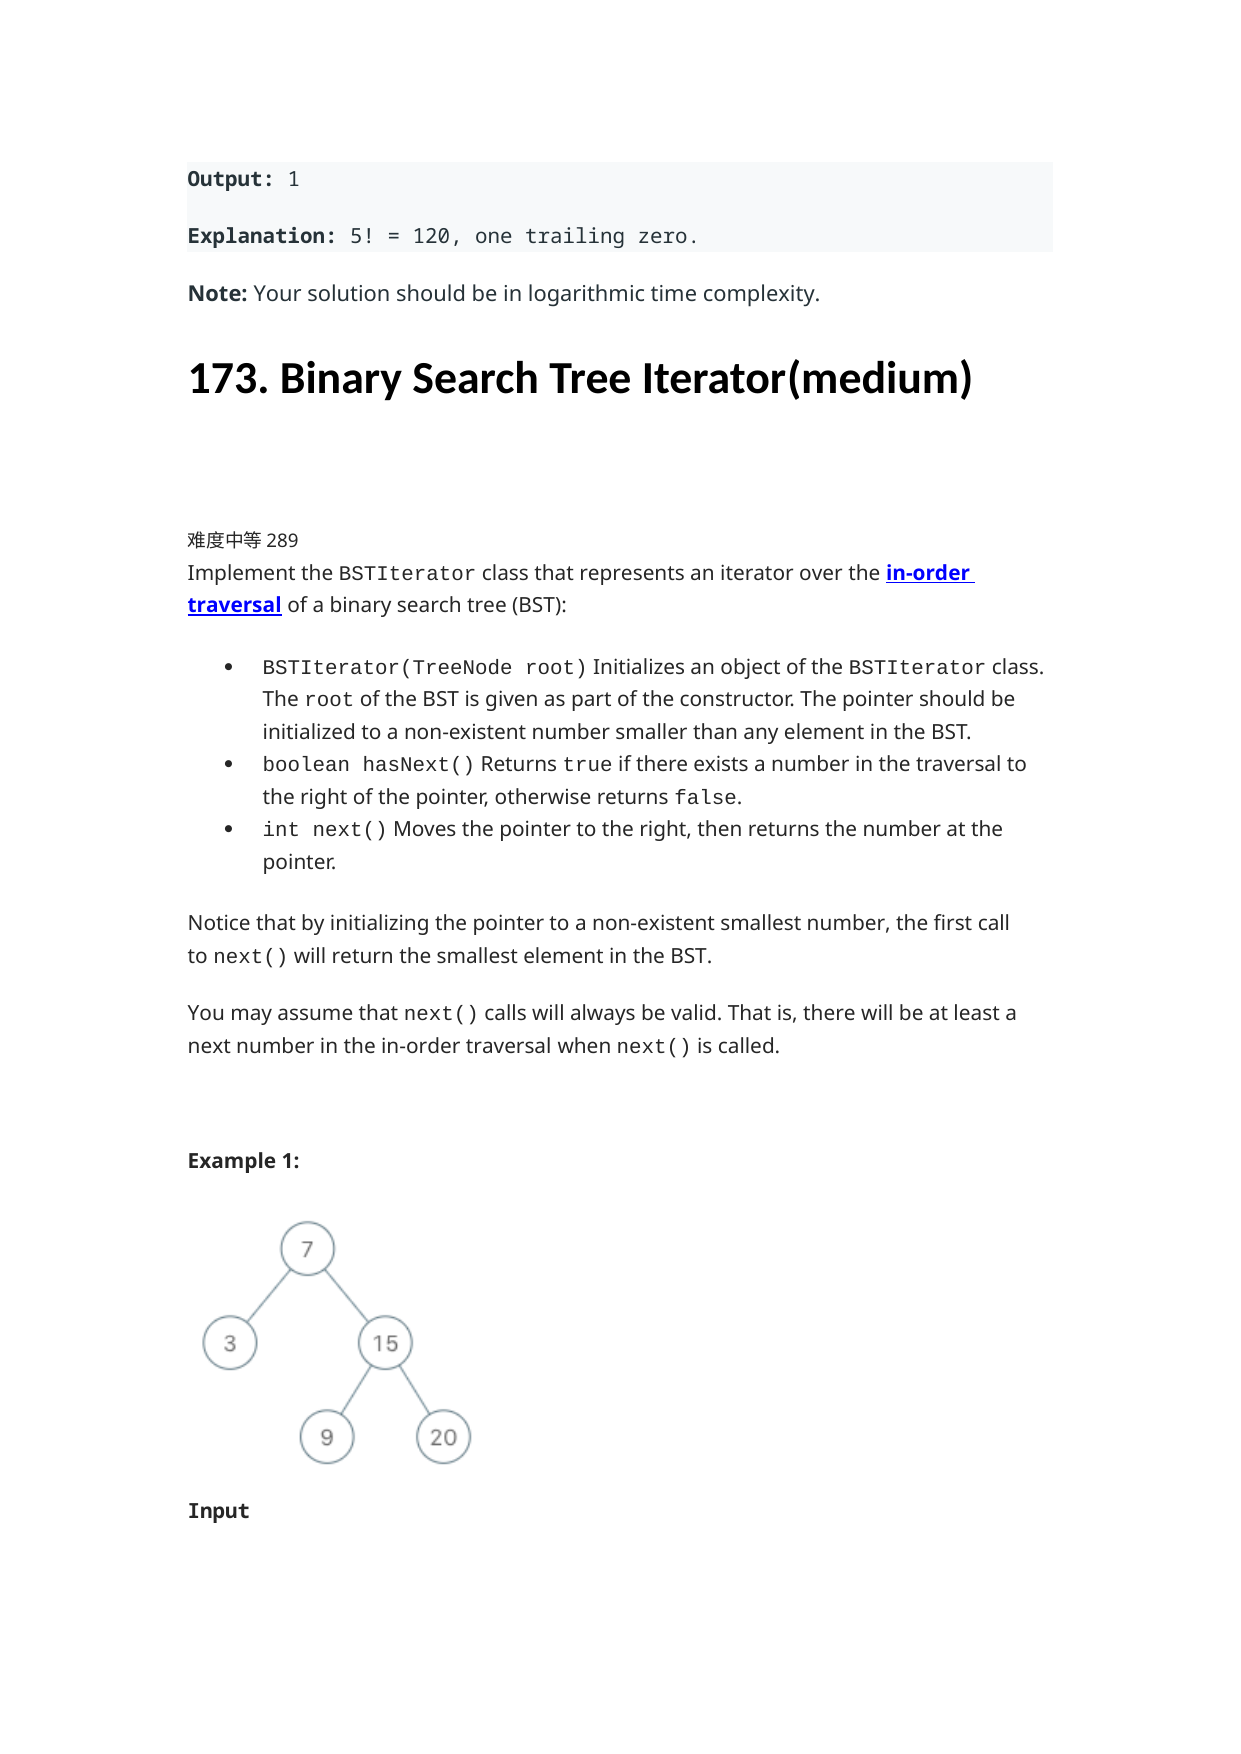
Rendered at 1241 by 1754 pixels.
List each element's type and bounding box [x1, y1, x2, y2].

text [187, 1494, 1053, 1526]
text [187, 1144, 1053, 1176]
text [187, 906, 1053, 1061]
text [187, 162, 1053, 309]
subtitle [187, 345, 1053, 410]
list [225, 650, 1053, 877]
picture [187, 1201, 483, 1480]
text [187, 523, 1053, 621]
